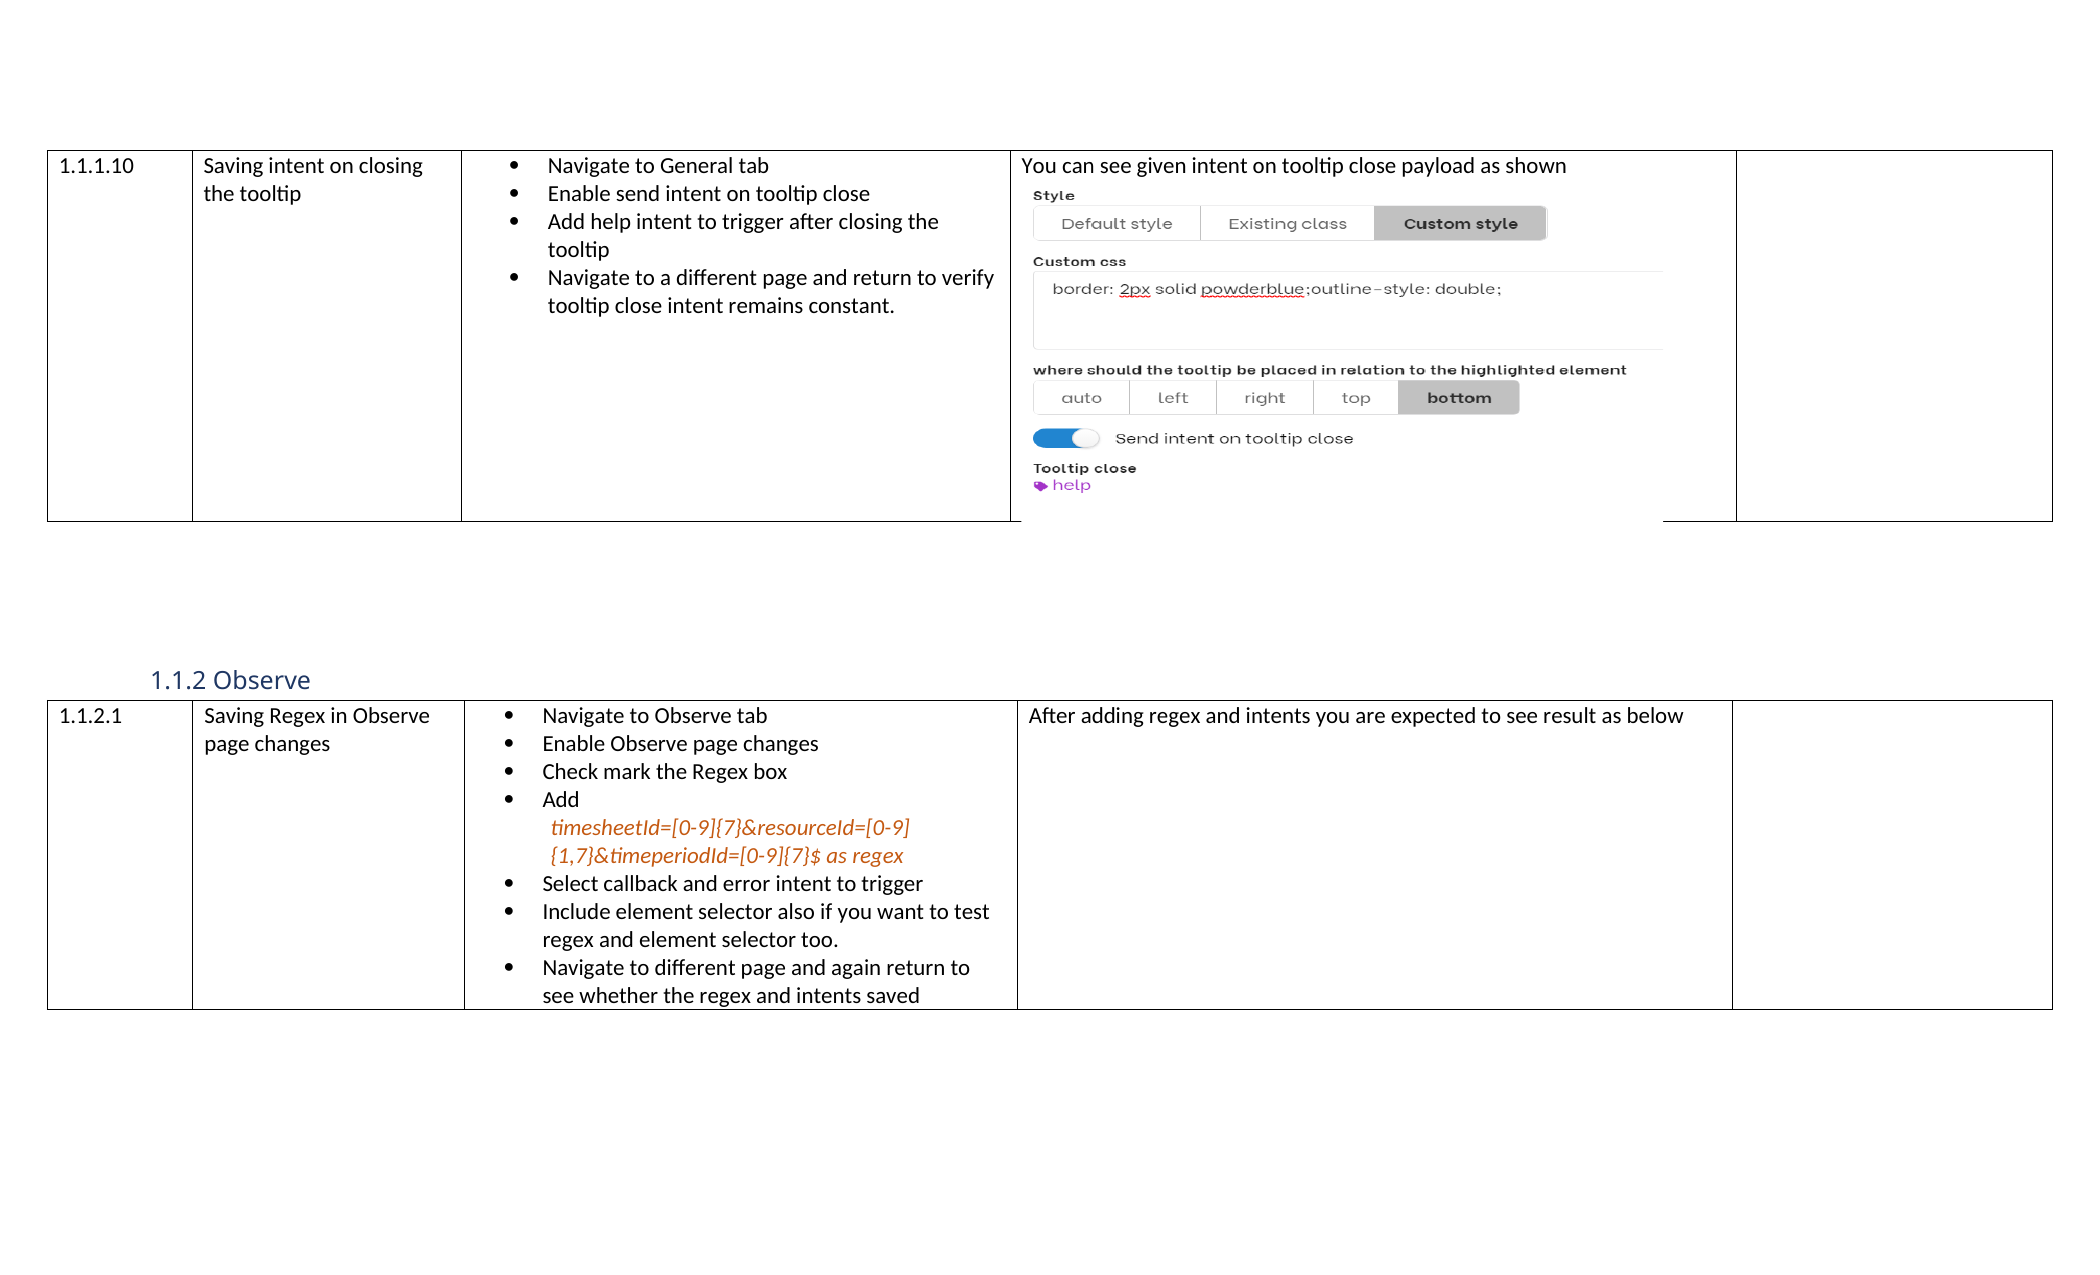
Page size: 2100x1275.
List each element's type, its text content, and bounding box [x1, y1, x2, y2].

table_header [1733, 701, 2052, 1009]
table_header 1.1.2.1 [48, 701, 192, 1009]
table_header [465, 701, 1017, 1009]
picture [1021, 179, 1664, 522]
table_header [193, 701, 464, 1009]
subtitle 1.1.2 Observe [150, 663, 1950, 697]
table_cell Navigate to General tab Enable send intent on tooltip close Add help intent to trigger after closing the tooltip Navigate to a different page and return to verify tooltip close intent remains constant. [462, 151, 1010, 521]
table_cell [1737, 151, 2052, 521]
table_cell Saving intent on closing the tooltip [193, 151, 461, 521]
table_header After adding regex and intents you are expected to see result as below [1018, 701, 1732, 1009]
table_cell 1.1.1.10 [48, 151, 192, 521]
table_cell You can see given intent on tooltip close payload as shown [1011, 151, 1736, 521]
